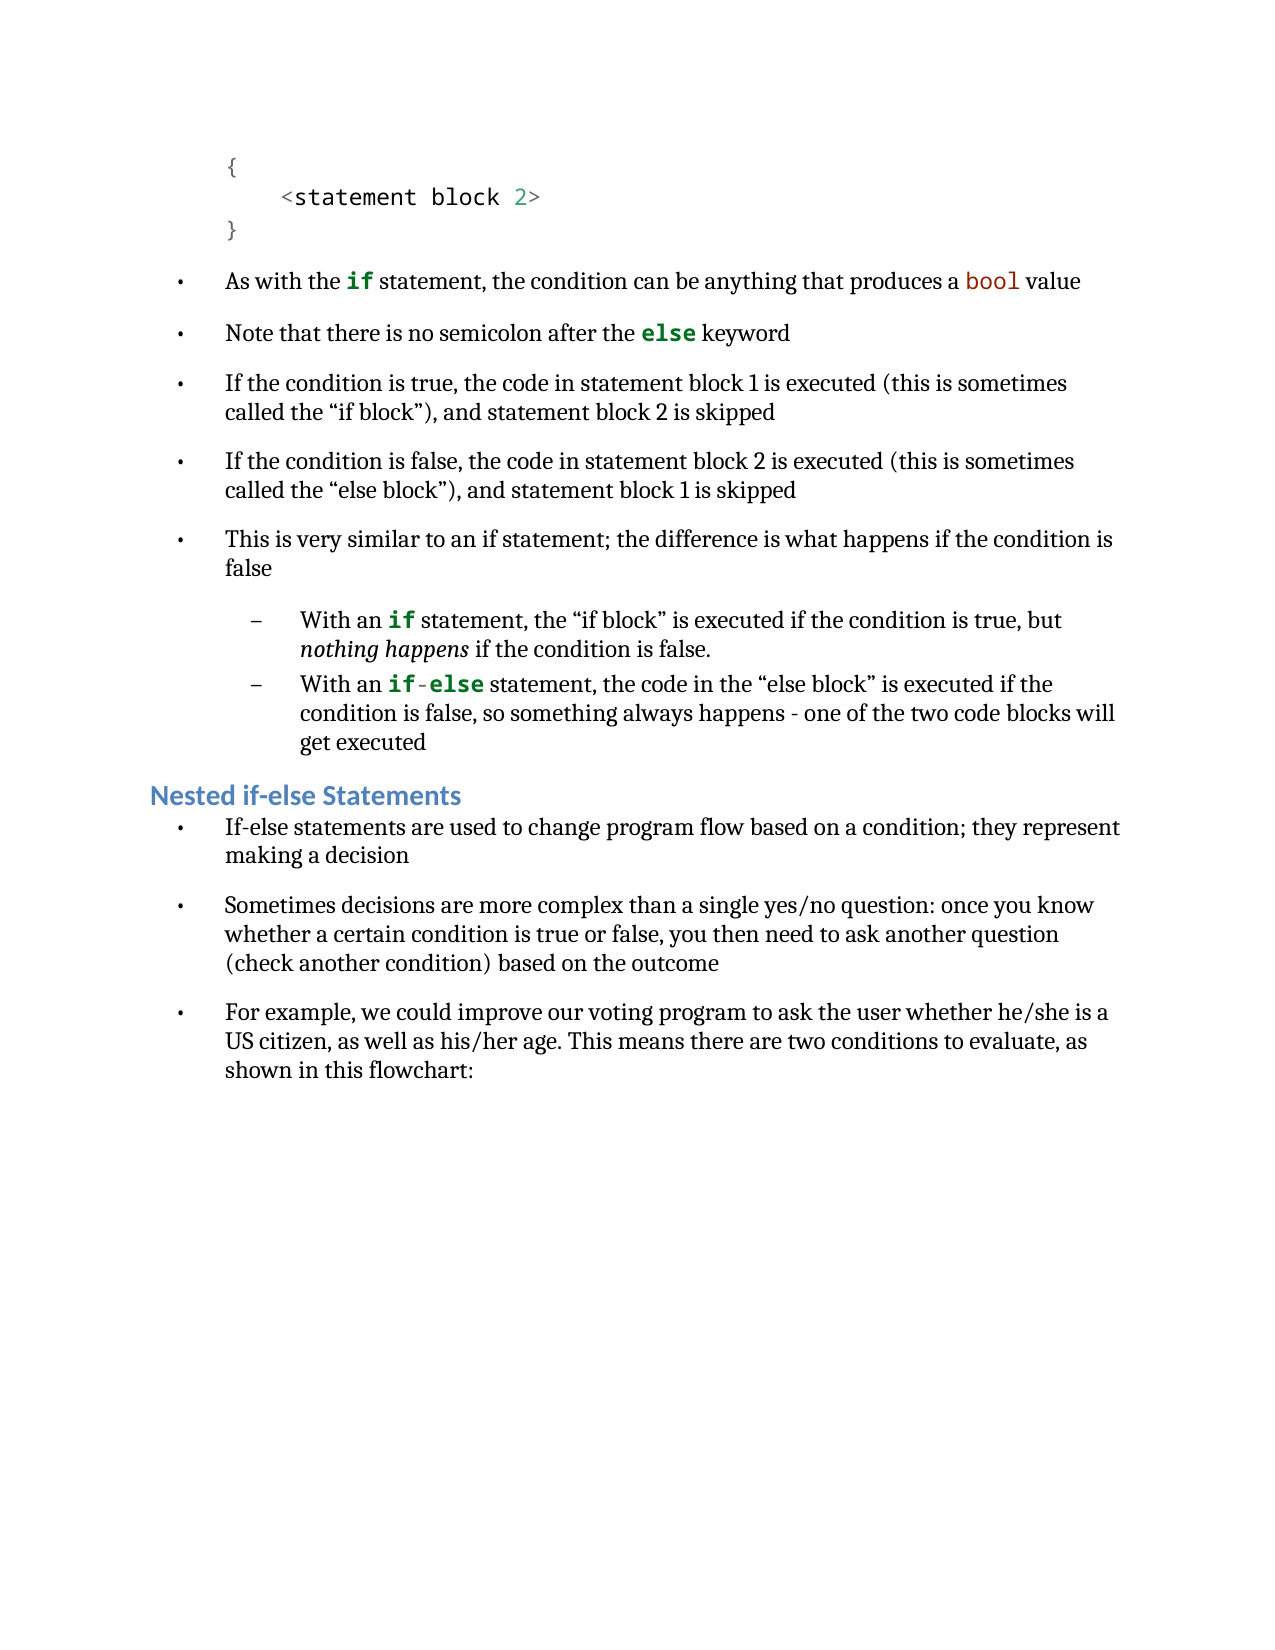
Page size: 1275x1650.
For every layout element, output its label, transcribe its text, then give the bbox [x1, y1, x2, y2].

subtitle Nested if-else Statements [150, 777, 1125, 813]
list As with the if statement, the condition can be anything that produces a bool value [175, 264, 1125, 296]
list If-else statements are used to change program flow based on a condition; they represent making a decision [175, 813, 1125, 870]
list With an if-else statement, the code in the “else block” is executed if the condition is false, so something always happens - one of the two code blocks will get executed [250, 667, 1125, 756]
list Note that there is no semicolon after the else keyword [175, 317, 1125, 348]
list For example, we could improve our voting program to ask the user whether he/she is a US citizen, as well as his/her age. This means there are two conditions to evaluate, as shown in this flowchart: [175, 998, 1125, 1084]
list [175, 150, 1125, 244]
list This is very similar to an if statement; the difference is what happens if the condition is false [175, 525, 1125, 583]
list Sometimes decisions are more complex than a single yes/no question: once you know whether a certain condition is true or false, you then need to ask another question (check another condition) based on the outcome [175, 891, 1125, 977]
list If the condition is false, the code in statement block 2 is executed (this is sometimes called the “else block”), and statement block 1 is skipped [175, 447, 1125, 504]
list With an if statement, the “if block” is executed if the condition is true, but nothing happens if the condition is false. [250, 604, 1125, 664]
list If the condition is true, the code in statement block 1 is executed (this is sometimes called the “if block”), and statement block 2 is skipped [175, 369, 1125, 426]
